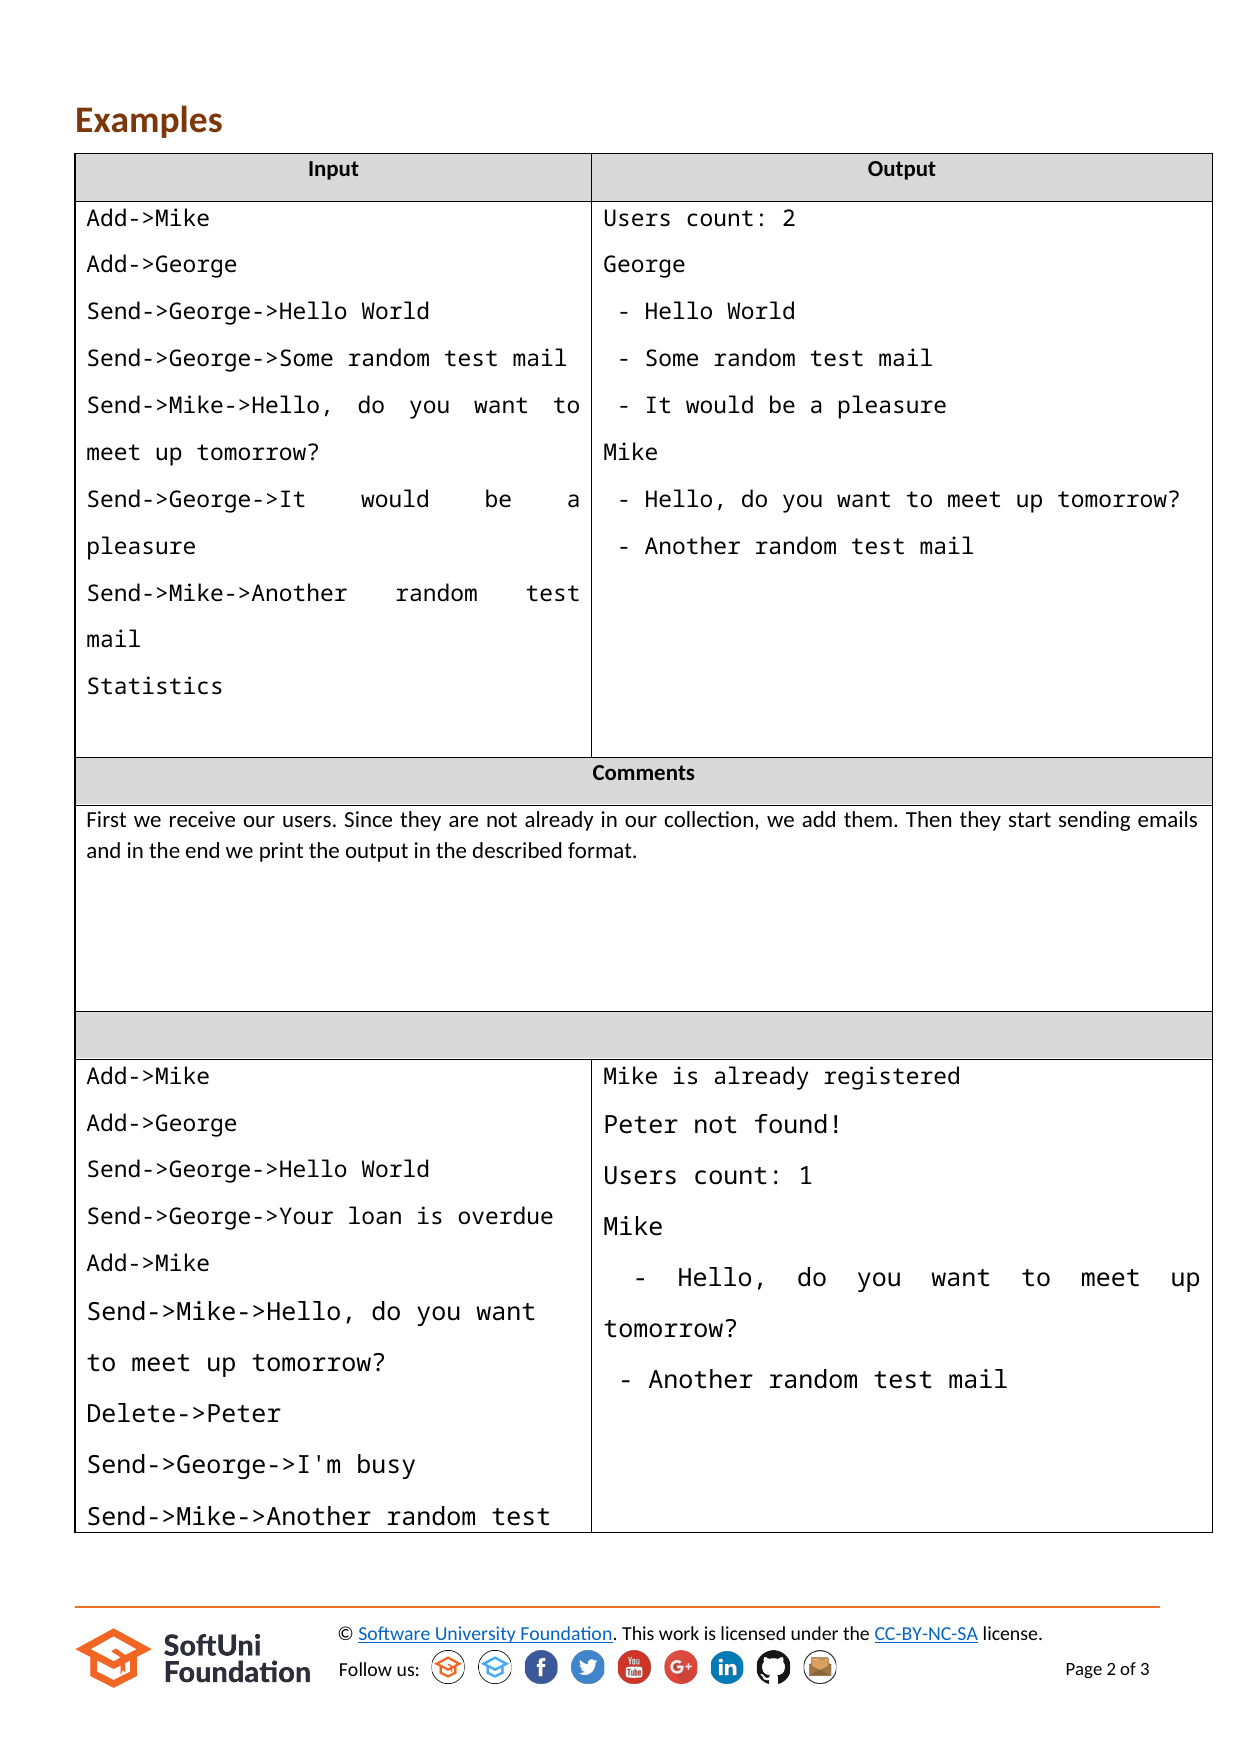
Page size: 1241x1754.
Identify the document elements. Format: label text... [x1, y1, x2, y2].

picture [711, 1651, 720, 1659]
picture [431, 1650, 465, 1684]
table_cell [592, 1060, 1212, 1532]
picture [664, 1650, 698, 1684]
table_cell Users count: 2 George - Hello World - Some random test mail - It would be a pleasure Mike - Hello, do you want to meet up tomorrow? - Another random test mail [592, 202, 1212, 757]
picture [734, 1674, 744, 1684]
picture [617, 1650, 651, 1684]
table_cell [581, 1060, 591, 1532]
picture [725, 1665, 736, 1675]
subtitle Examples [75, 96, 1165, 142]
picture [75, 1628, 310, 1688]
table_cell [76, 1012, 1212, 1058]
table_header Input [76, 154, 591, 201]
picture [803, 1650, 837, 1684]
table_cell First we receive our users. Since they are not already in our collection, we add them. Then they start sending emails and in the end we print the output in the described format. [76, 806, 1212, 1011]
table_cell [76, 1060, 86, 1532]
picture [711, 1676, 720, 1684]
picture [756, 1650, 790, 1684]
picture [571, 1650, 605, 1684]
table_header Output [592, 154, 1212, 201]
picture [478, 1650, 512, 1684]
table_cell Comments [76, 758, 1212, 804]
picture [734, 1651, 744, 1661]
picture [524, 1650, 558, 1684]
table_cell Add->Mike Add->George Send->George->Hello World Send->George->Some random test mail Send->Mike->Hello, do you want to meet up tomorrow? Send->George->It would be a pleasure Send->Mike->Another random test mail Statistics [76, 202, 591, 757]
